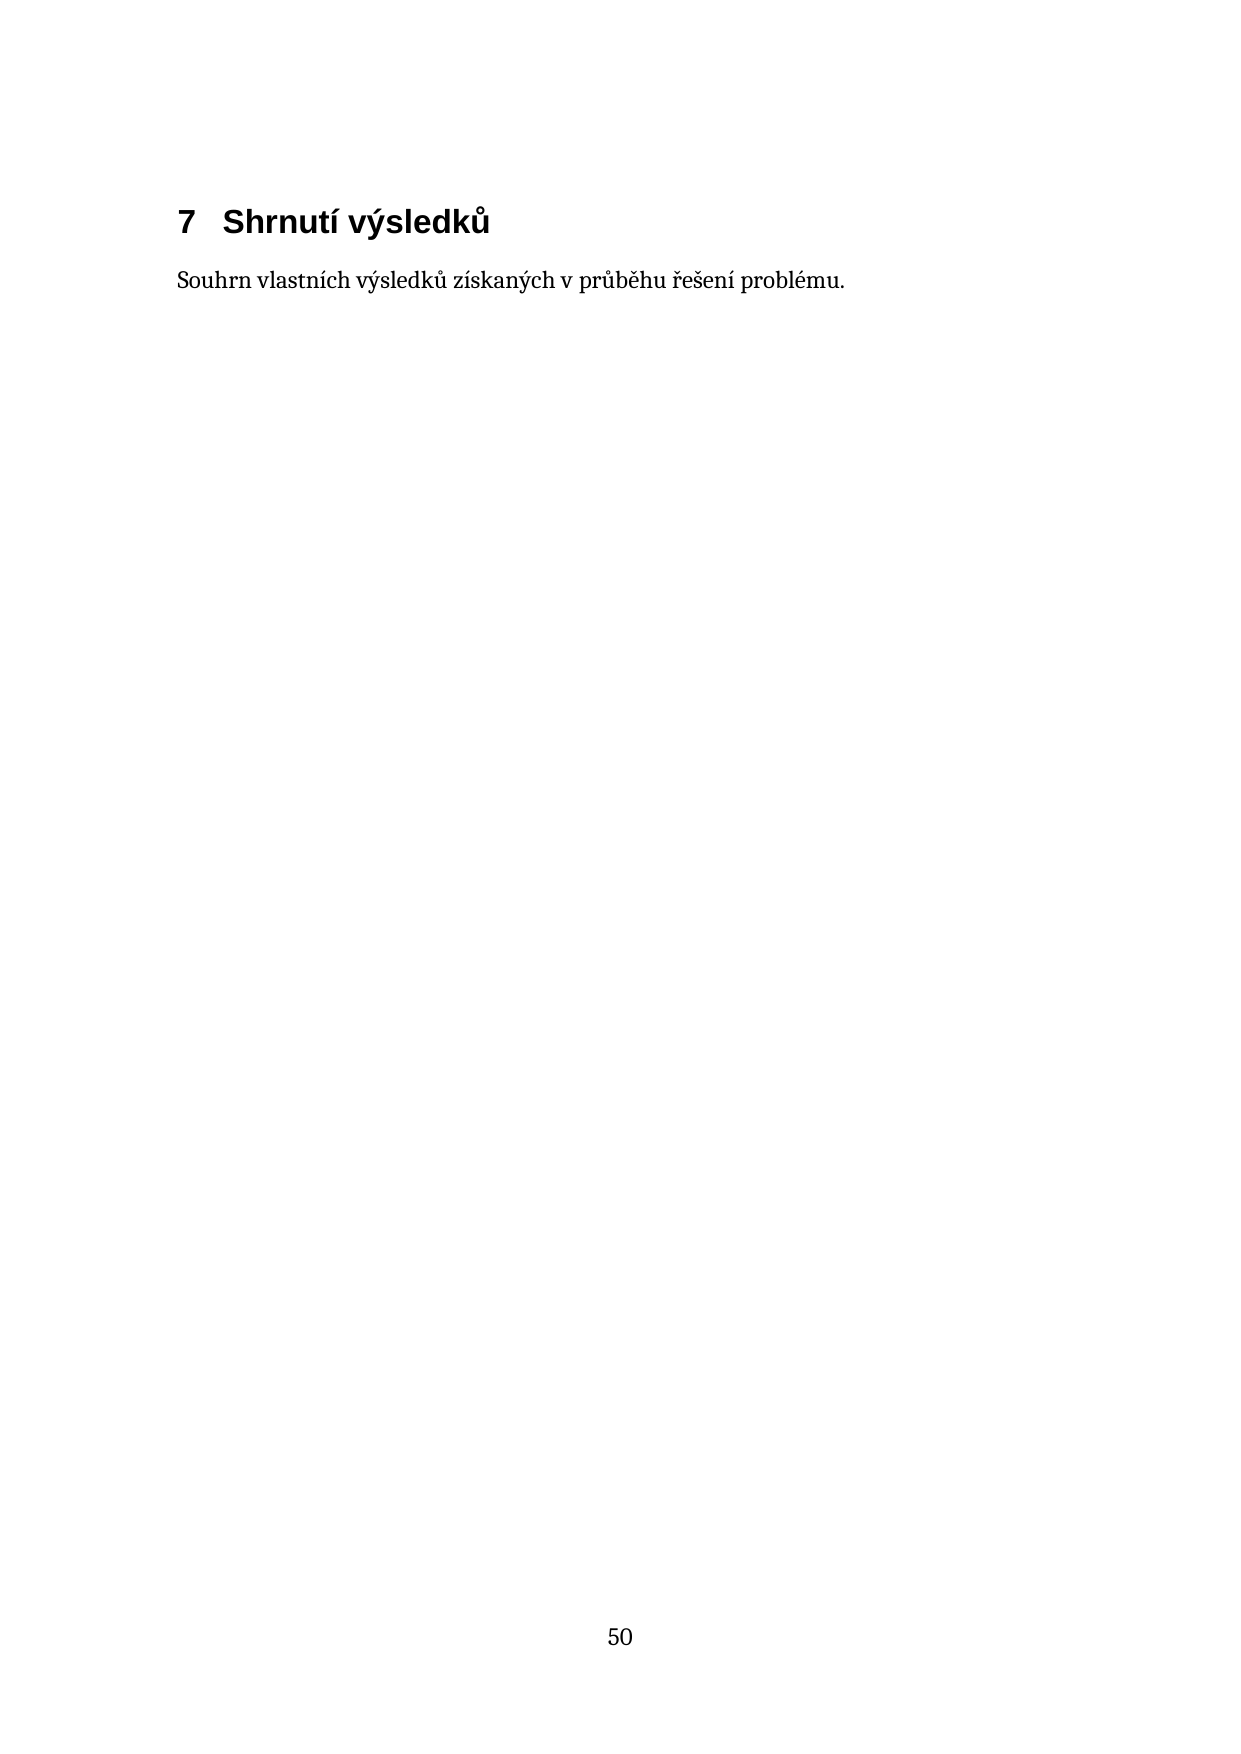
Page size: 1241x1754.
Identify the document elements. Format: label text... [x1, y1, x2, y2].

subtitle Shrnutí výsledků [177, 202, 1063, 241]
text Souhrn vlastních výsledků získaných v průběhu řešení problému. [177, 266, 1063, 295]
